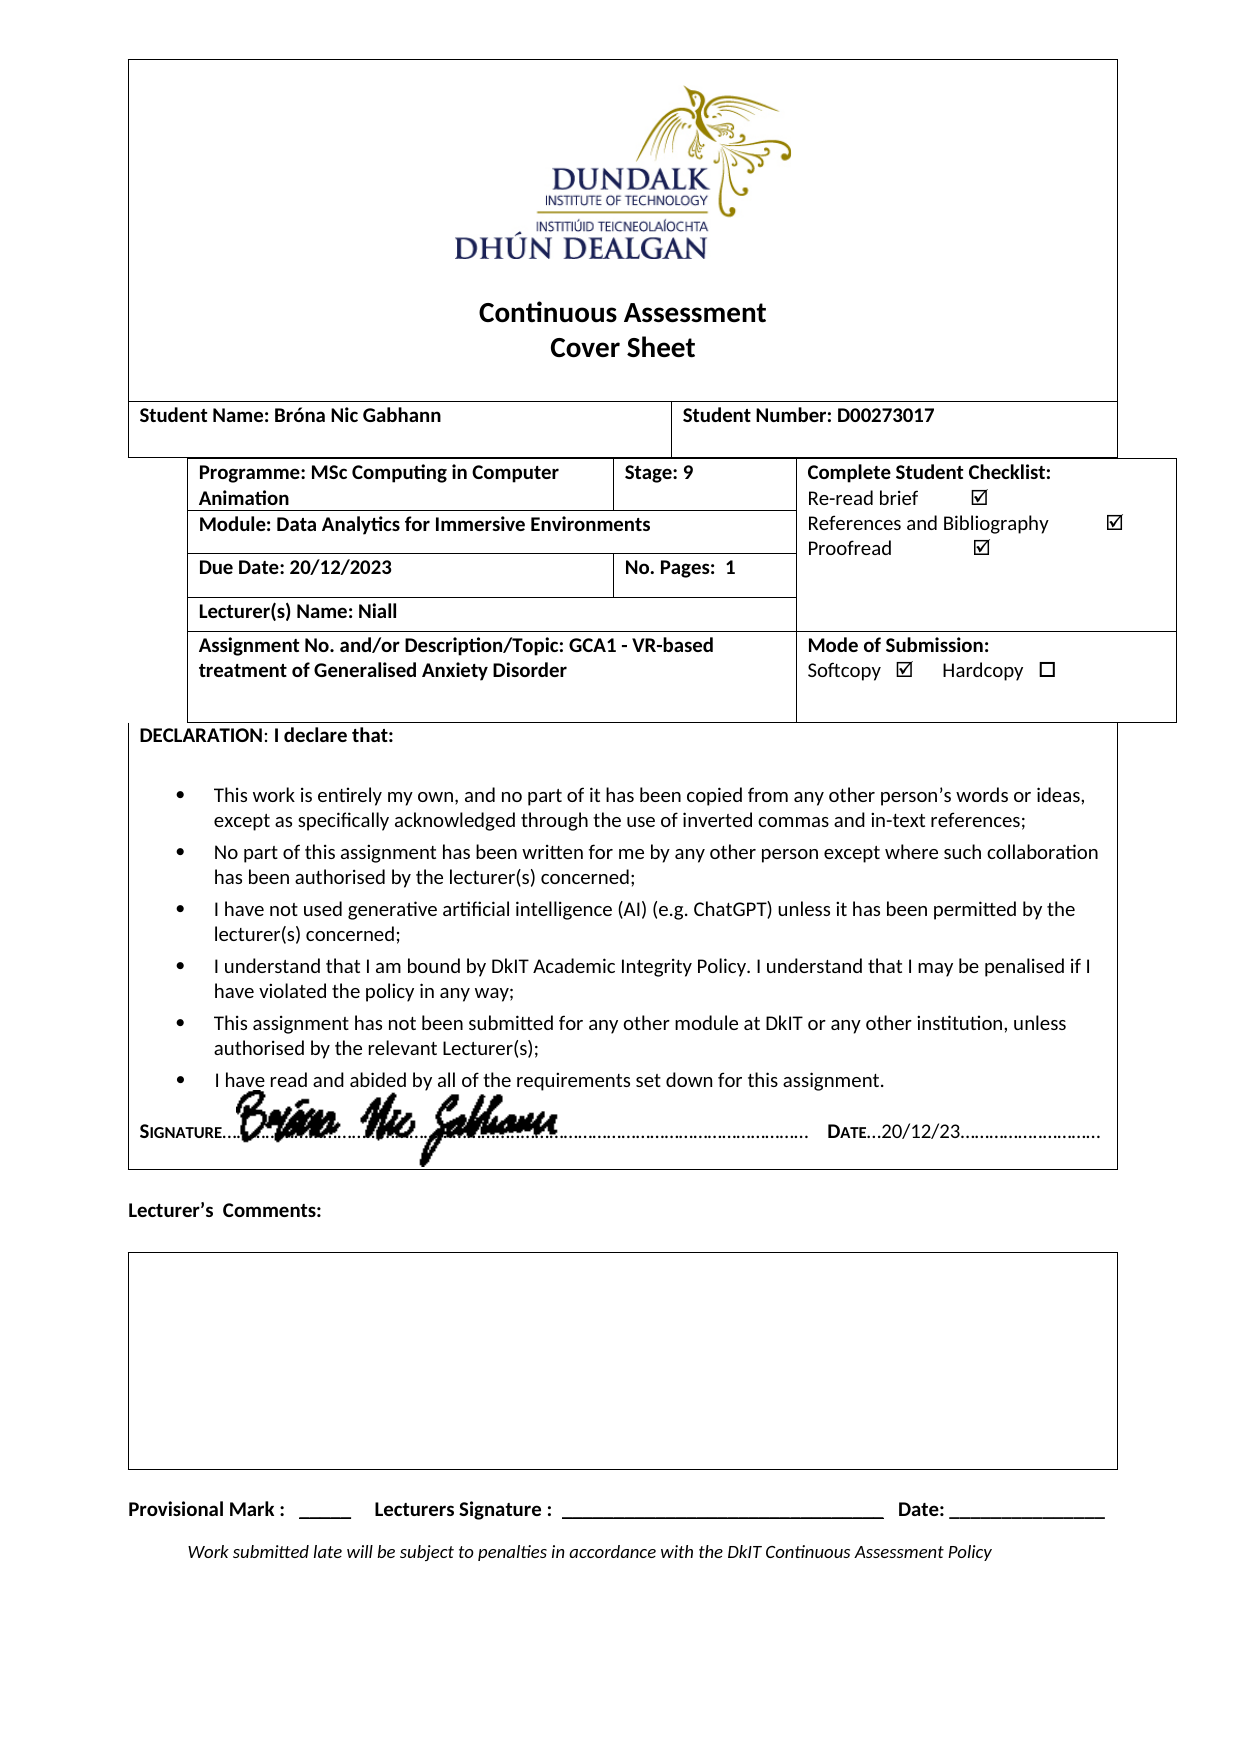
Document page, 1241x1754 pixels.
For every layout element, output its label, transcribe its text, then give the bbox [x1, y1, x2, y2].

picture [236, 1090, 559, 1167]
table_cell Module: Data Analytics for Immersive Environments [188, 511, 796, 553]
table_header Stage: 9 [614, 459, 796, 510]
text Work submitted late will be subject to penalties in accordance with the DkIT Continuous Assessment Policy [187, 1540, 1137, 1563]
table_header Complete Student Checklist: Re-read brief References and Bibliography Proofread [797, 459, 1176, 631]
text Lecturer’s Comments: [128, 1197, 1137, 1223]
table_header Continuous Assessment Cover Sheet [129, 60, 1117, 401]
table_cell Assignment No. and/or Description/Topic: GCA1 - VR-based treatment of Generalised Anxiety Disorder [188, 632, 796, 722]
table_header [129, 1253, 1117, 1469]
table_cell Mode of Submission: Softcopy Hardcopy [797, 632, 1176, 722]
table_cell Student Name: Bróna Nic Gabhann [129, 402, 671, 457]
table_header DECLARATION: I declare that: This work is entirely my own, and no part of it has been copied from any other person’s words or ideas, except as specifically acknowledged through the use of inverted commas and in-text references; No part of this assignment has been written for me by any other person except where such collaboration has been authorised by the lecturer(s) concerned; I have not used generative artificial intelligence (AI) (e.g. ChatGPT) unless it has been permitted by the lecturer(s) concerned; I understand that I am bound by DkIT Academic Integrity Policy. I understand that I may be penalised if I have violated the policy in any way; This assignment has not been submitted for any other module at DkIT or any other institution, unless authorised by the relevant Lecturer(s); I have read and abided by all of the requirements set down for this assignment. Signature……………………………………………………..…………………………………………………… Date…20/12/23……………..………… [129, 723, 1117, 1169]
table_cell No. Pages: 1 [614, 554, 796, 597]
table_cell Student Number: D00273017 [672, 402, 1117, 457]
table_header Programme: MSc Computing in Computer Animation [188, 459, 613, 510]
table_cell Due Date: 20/12/2023 [188, 554, 613, 597]
picture [454, 85, 792, 259]
text Provisional Mark : _____ Lecturers Signature : _______________________________ Date: _______________ [128, 1496, 1137, 1521]
table_cell Lecturer(s) Name: Niall [188, 598, 796, 631]
